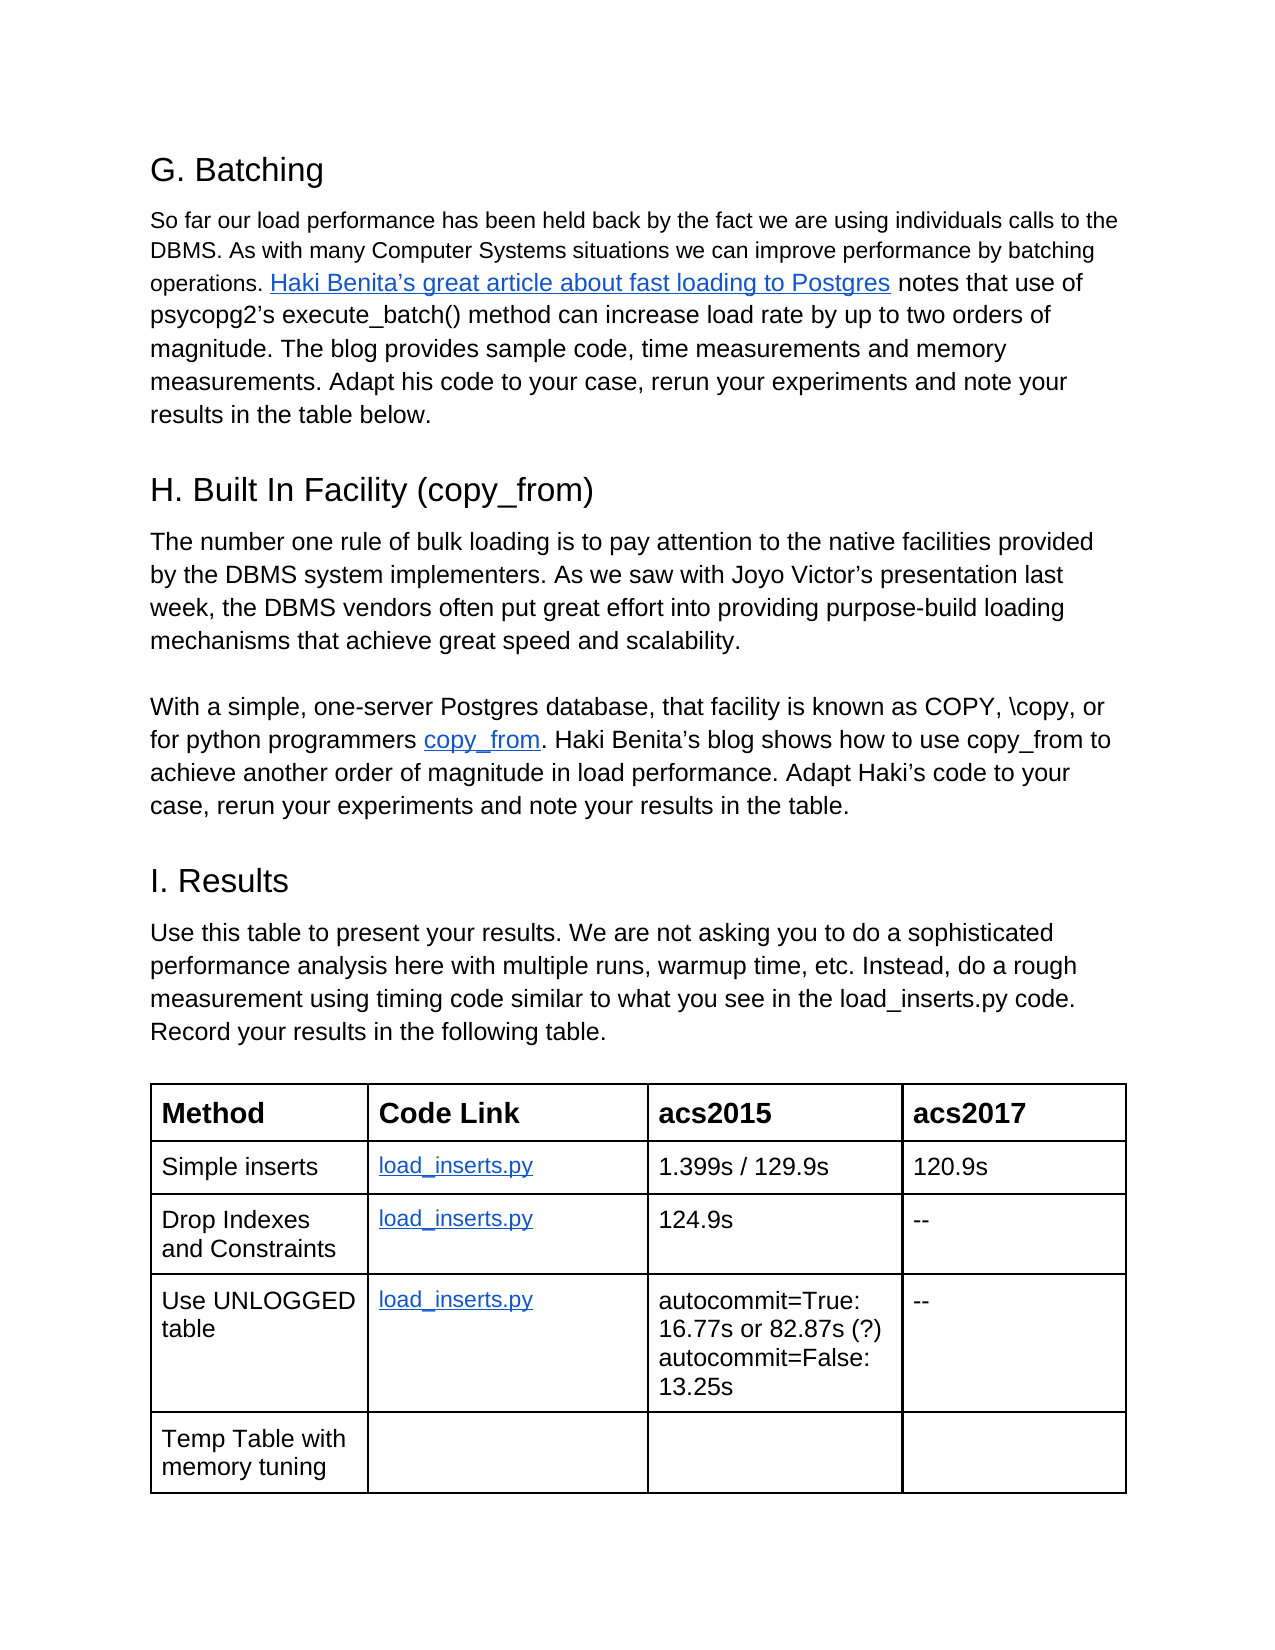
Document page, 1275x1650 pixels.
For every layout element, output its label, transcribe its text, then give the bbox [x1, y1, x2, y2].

table_header acs2015 [649, 1085, 901, 1140]
table_cell load_inserts.py [369, 1142, 647, 1193]
table_header Method [152, 1085, 367, 1140]
table_cell 1.399s / 129.9s [649, 1142, 901, 1193]
table_cell Simple inserts [152, 1142, 367, 1193]
text Use this table to present your results. We are not asking you to do a sophisticated performance analysis here with multiple runs, warmup time, etc. Instead, do a rough measurement using timing code similar to what you see in the load_inserts.py code. Record your results in the following table. [150, 918, 1125, 1046]
table_header acs2017 [904, 1085, 1125, 1140]
text So far our load performance has been held back by the fact we are using individuals calls to the DBMS. As with many Computer Systems situations we can improve performance by batching operations. Haki Benita’s great article about fast loading to Postgres notes that use of psycopg2’s execute_batch() method can increase load rate by up to two orders of magnitude. The blog provides sample code, time measurements and memory measurements. Adapt his code to your case, rerun your experiments and note your results in the table below. [150, 207, 1125, 428]
subtitle G. Batching [150, 150, 1125, 188]
text The number one rule of bulk loading is to pay attention to the native facilities provided by the DBMS system implementers. As we saw with Joyo Victor’s presentation last week, the DBMS vendors often put great effort into providing purpose-build loading mechanisms that achieve great speed and scalability. [150, 527, 1125, 654]
table_cell -- [904, 1195, 1125, 1273]
table_cell [904, 1413, 1125, 1492]
table_cell [369, 1413, 647, 1492]
table_cell Use UNLOGGED table [152, 1275, 367, 1411]
table_cell 120.9s [904, 1142, 1125, 1193]
table_header Code Link [369, 1085, 647, 1140]
table_cell load_inserts.py [369, 1195, 647, 1273]
table_cell Temp Table with memory tuning [152, 1413, 367, 1492]
text With a simple, one-server Postgres database, that facility is known as COPY, \copy, or for python programmers copy_from. Haki Benita’s blog shows how to use copy_from to achieve another order of magnitude in load performance. Adapt Haki’s code to your case, rerun your experiments and note your results in the table. [150, 692, 1125, 820]
subtitle H. Built In Facility (copy_from) [150, 470, 1125, 508]
table_cell 124.9s [649, 1195, 901, 1273]
table_cell load_inserts.py [369, 1275, 647, 1411]
table_cell [649, 1413, 901, 1492]
subtitle I. Results [150, 861, 1125, 900]
table_cell Drop Indexes and Constraints [152, 1195, 367, 1273]
table_cell autocommit=True: 16.77s or 82.87s (?) autocommit=False: 13.25s [649, 1275, 901, 1411]
table_cell -- [904, 1275, 1125, 1411]
